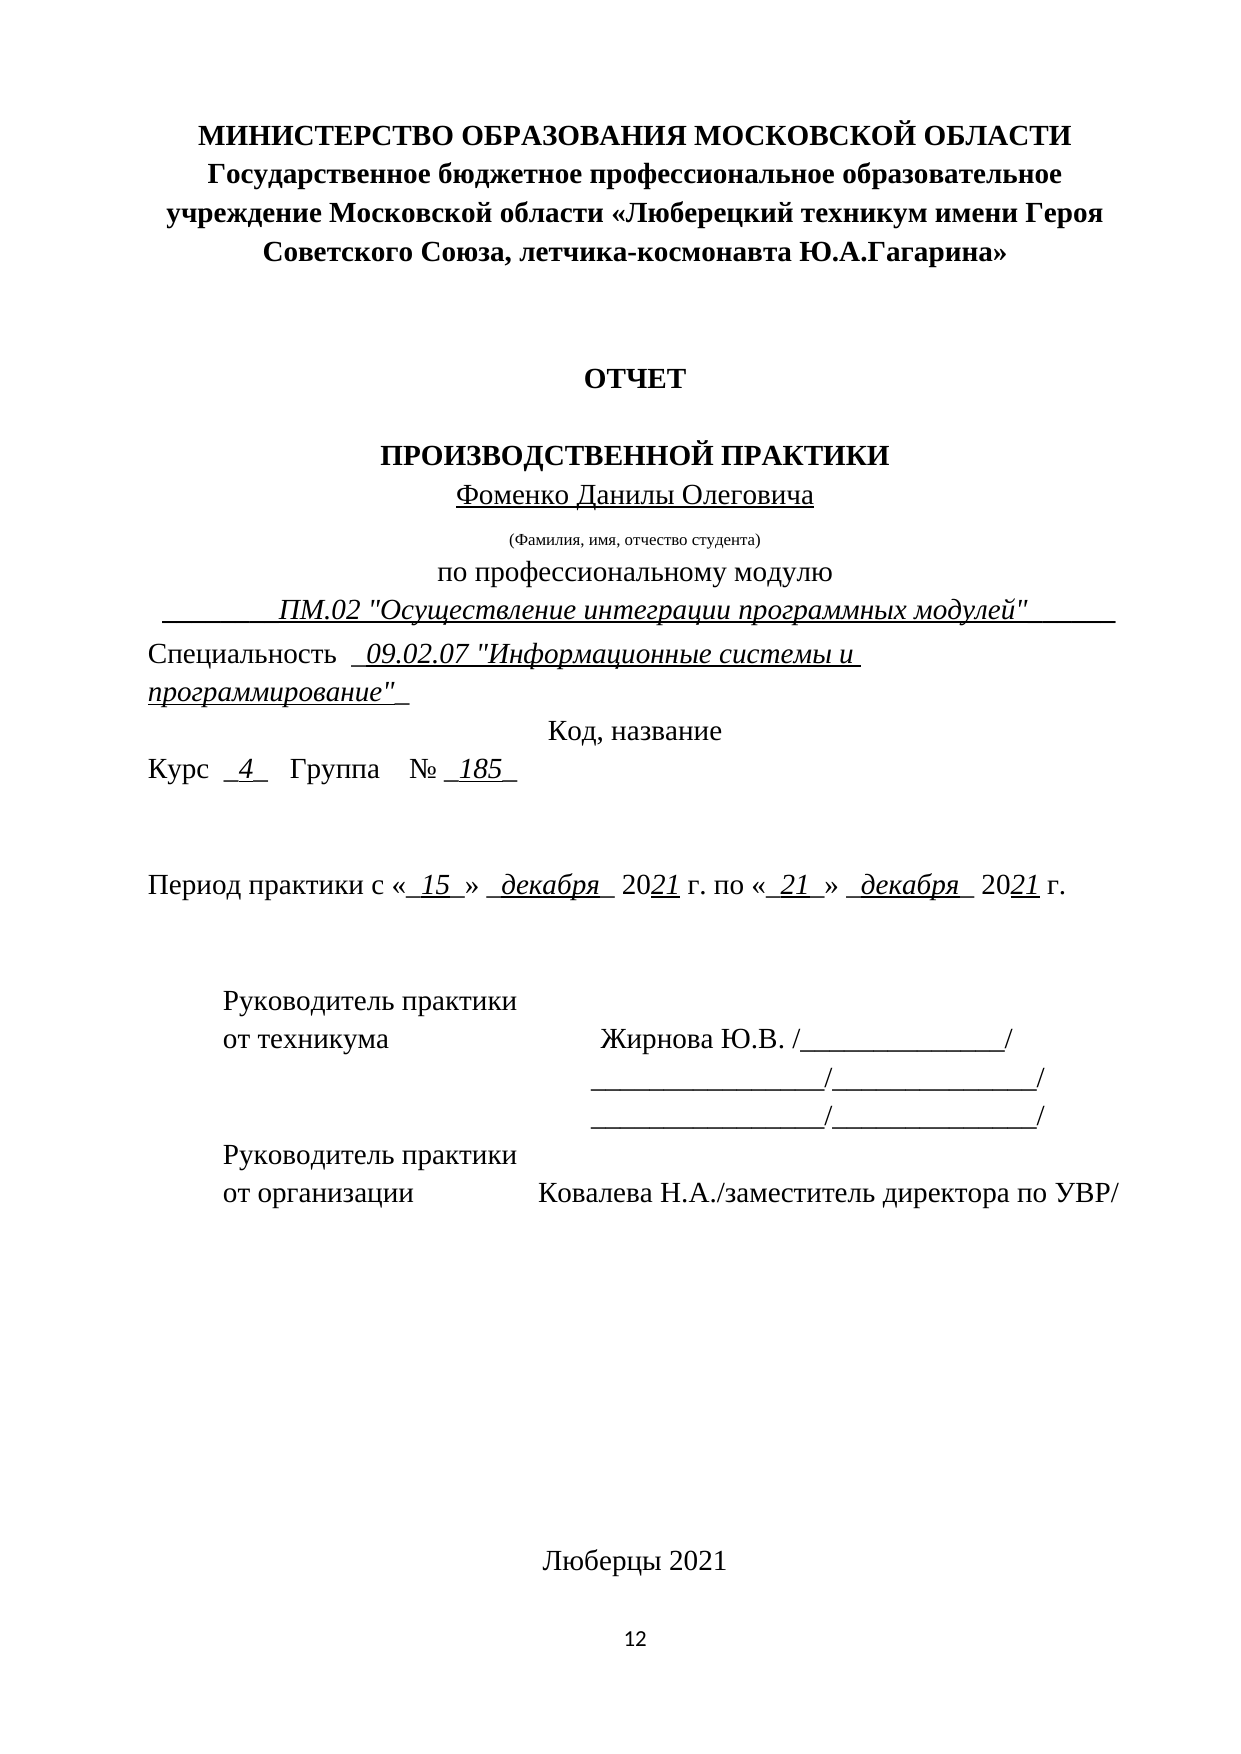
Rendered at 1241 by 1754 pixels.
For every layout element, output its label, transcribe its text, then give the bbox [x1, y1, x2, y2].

text Люберцы 2021 [148, 1543, 1122, 1576]
text Фоменко Данилы Олеговича [148, 477, 1122, 510]
text Код, название [148, 713, 1122, 747]
text Период практики с «_15_» _декабря_ 2021 г. по «_21_» _декабря_ 2021 г. [148, 867, 1122, 901]
text по профессиональному модулю [148, 554, 1122, 587]
text Государственное бюджетное профессиональное образовательное учреждение Московской области «Люберецкий техникум имени Героя Советского Союза, летчика-космонавта Ю.А.Гагарина» [148, 157, 1122, 267]
text от техникума Жирнова Ю.В. /______________/ [223, 1021, 1122, 1055]
text ________ПМ.02 "Осуществление интеграции программных модулей"______ [148, 592, 1122, 626]
text Специальность _09.02.07 "Информационные системы и программирование"_ [148, 636, 1122, 708]
text ПРОИЗВОДСТВЕННОЙ ПРАКТИКИ [148, 438, 1122, 472]
text ОТЧЕТ [148, 361, 1122, 395]
text ________________/______________/ [223, 1098, 1122, 1132]
text от организации Ковалева Н.А./заместитель директора по УВР/ [223, 1176, 1122, 1209]
text Руководитель практики [223, 983, 1122, 1016]
text (Фамилия, имя, отчество студента) [148, 515, 1122, 549]
text Курс _4_ Группа № _185_ [148, 752, 1122, 785]
text Руководитель практики [223, 1137, 1122, 1171]
text ________________/______________/ [223, 1060, 1122, 1093]
text МИНИСТЕРСТВО ОБРАЗОВАНИЯ МОСКОВСКОЙ ОБЛАСТИ [148, 118, 1122, 152]
